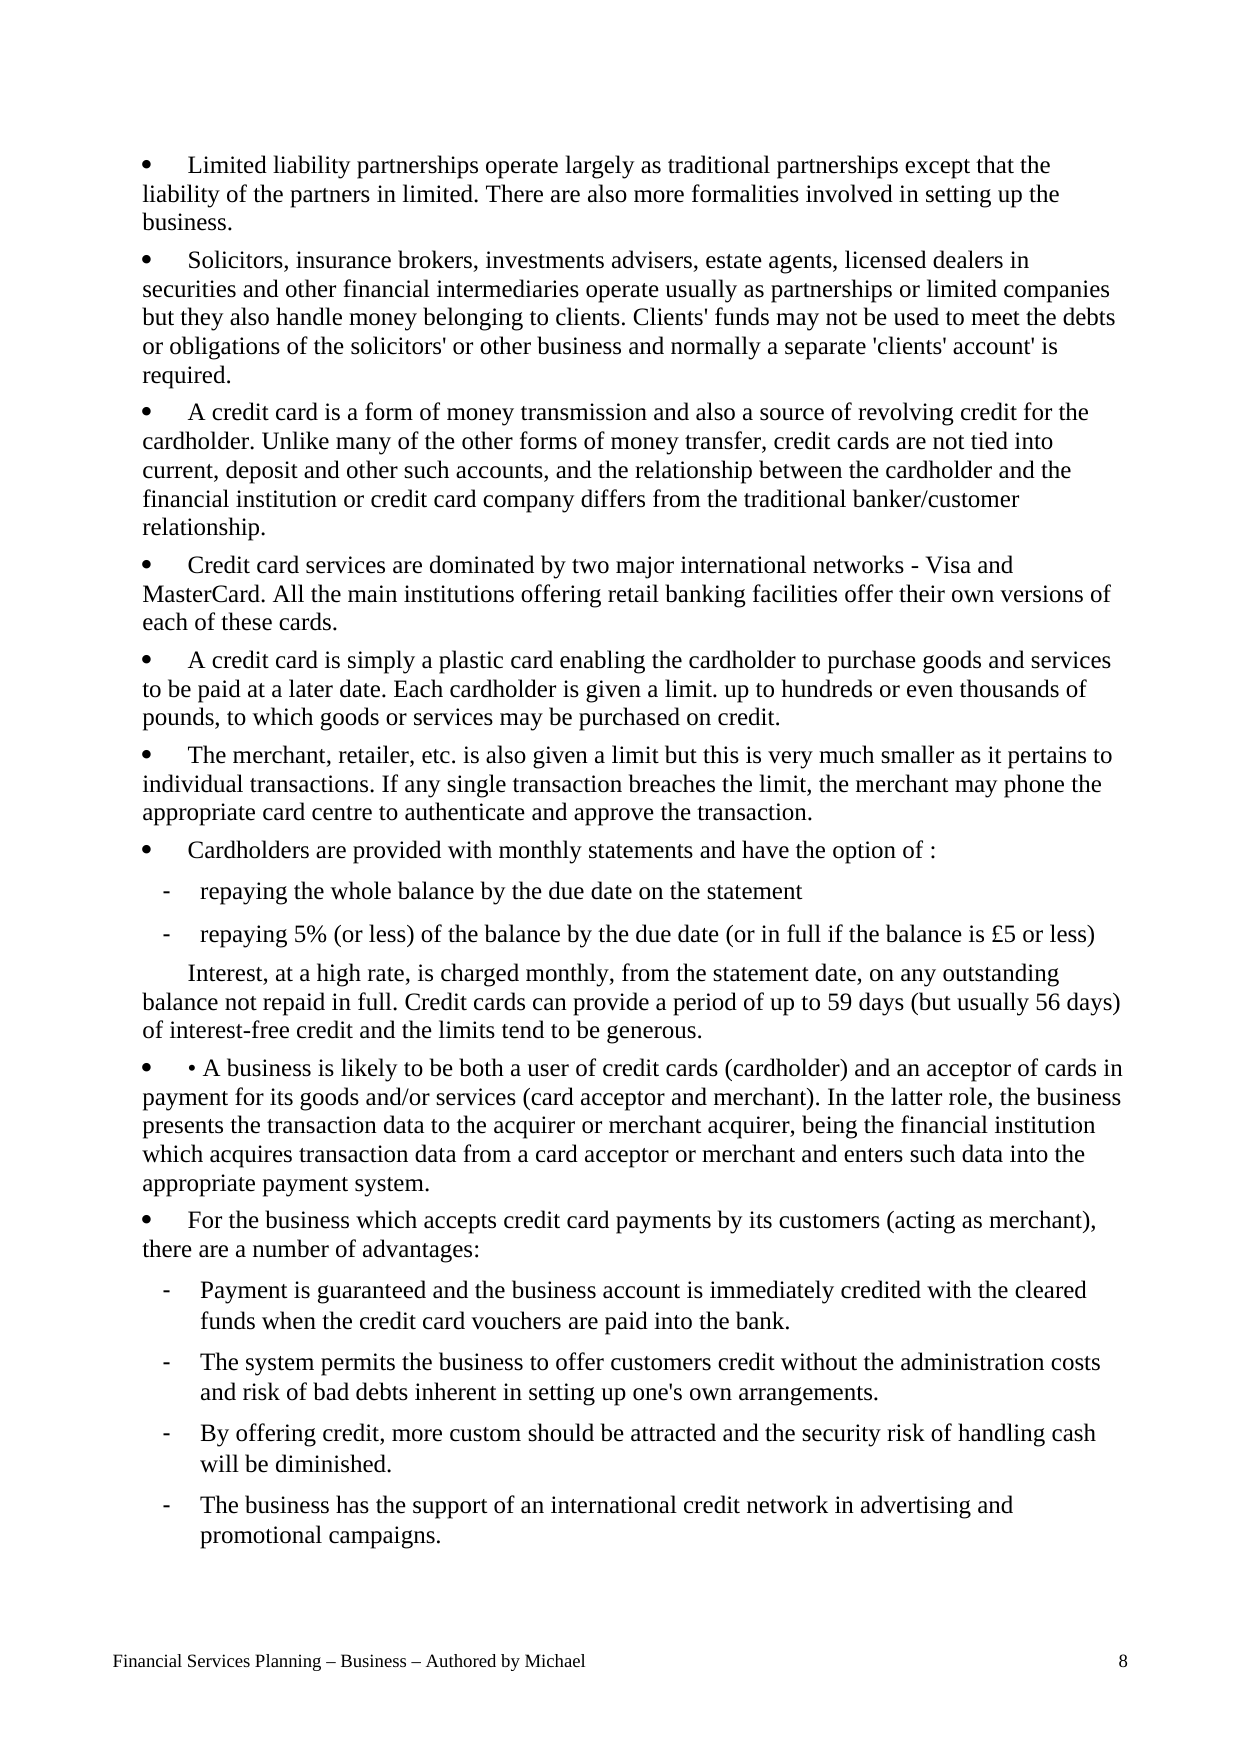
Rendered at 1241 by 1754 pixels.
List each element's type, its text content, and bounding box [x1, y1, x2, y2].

list Payment is guaranteed and the business account is immediately credited with the cleared funds when the credit card vouchers are paid into the bank. [162, 1272, 1128, 1335]
list Solicitors, insurance brokers, investments advisers, estate agents, licensed dealers in securities and other financial intermediaries operate usually as partnerships or limited companies but they also handle money belonging to clients. Clients' funds may not be used to meet the debts or obligations of the solicitors' or other business and normally a separate 'clients' account' is required. [142, 245, 1128, 389]
list For the business which accepts credit card payments by its customers (acting as merchant), there are a number of advantages: [142, 1206, 1128, 1263]
list Limited liability partnerships operate largely as traditional partnerships except that the liability of the partners in limited. There are also more formalities involved in setting up the business. [142, 150, 1128, 236]
list • A business is likely to be both a user of credit cards (cardholder) and an acceptor of cards in payment for its goods and/or services (card acceptor and merchant). In the latter role, the business presents the transaction data to the acquirer or merchant acquirer, being the financial institution which acquires transaction data from a card acceptor or merchant and enters such data into the appropriate payment system. [142, 1053, 1128, 1197]
list By offering credit, more custom should be attracted and the security risk of handling cash will be diminished. [162, 1415, 1128, 1478]
list A credit card is a form of money transmission and also a source of revolving credit for the cardholder. Unlike many of the other forms of money transfer, credit cards are not tied into current, deposit and other such accounts, and the relationship between the cardholder and the financial institution or credit card company differs from the traditional banker/customer relationship. [142, 397, 1128, 541]
list repaying the whole balance by the due date on the statement [162, 872, 1128, 907]
text Interest, at a high rate, is charged monthly, from the statement date, on any outstanding balance not repaid in full. Credit cards can provide a period of up to 59 days (but usually 56 days) of interest-free credit and the limits tend to be generous. [142, 958, 1128, 1044]
list The business has the support of an international credit network in advertising and promotional campaigns. [162, 1487, 1128, 1549]
list The system permits the business to offer customers credit without the administration costs and risk of bad debts inherent in setting up one's own arrangements. [162, 1343, 1128, 1406]
list The merchant, retailer, etc. is also given a limit but this is very much smaller as it pertains to individual transactions. If any single transaction breaches the limit, the merchant may phone the appropriate card centre to authenticate and approve the transaction. [142, 740, 1128, 826]
list Credit card services are dominated by two major international networks - Visa and MasterCard. All the main institutions offering retail banking facilities offer their own versions of each of these cards. [142, 550, 1128, 636]
list A credit card is simply a plastic card enabling the cardholder to purchase goods and services to be paid at a later date. Each cardholder is given a limit. up to hundreds or even thousands of pounds, to which goods or services may be purchased on credit. [142, 645, 1128, 731]
list repaying 5% (or less) of the balance by the due date (or in full if the balance is £5 or less) [162, 915, 1128, 949]
list Cardholders are provided with monthly statements and have the option of : [142, 835, 1128, 864]
